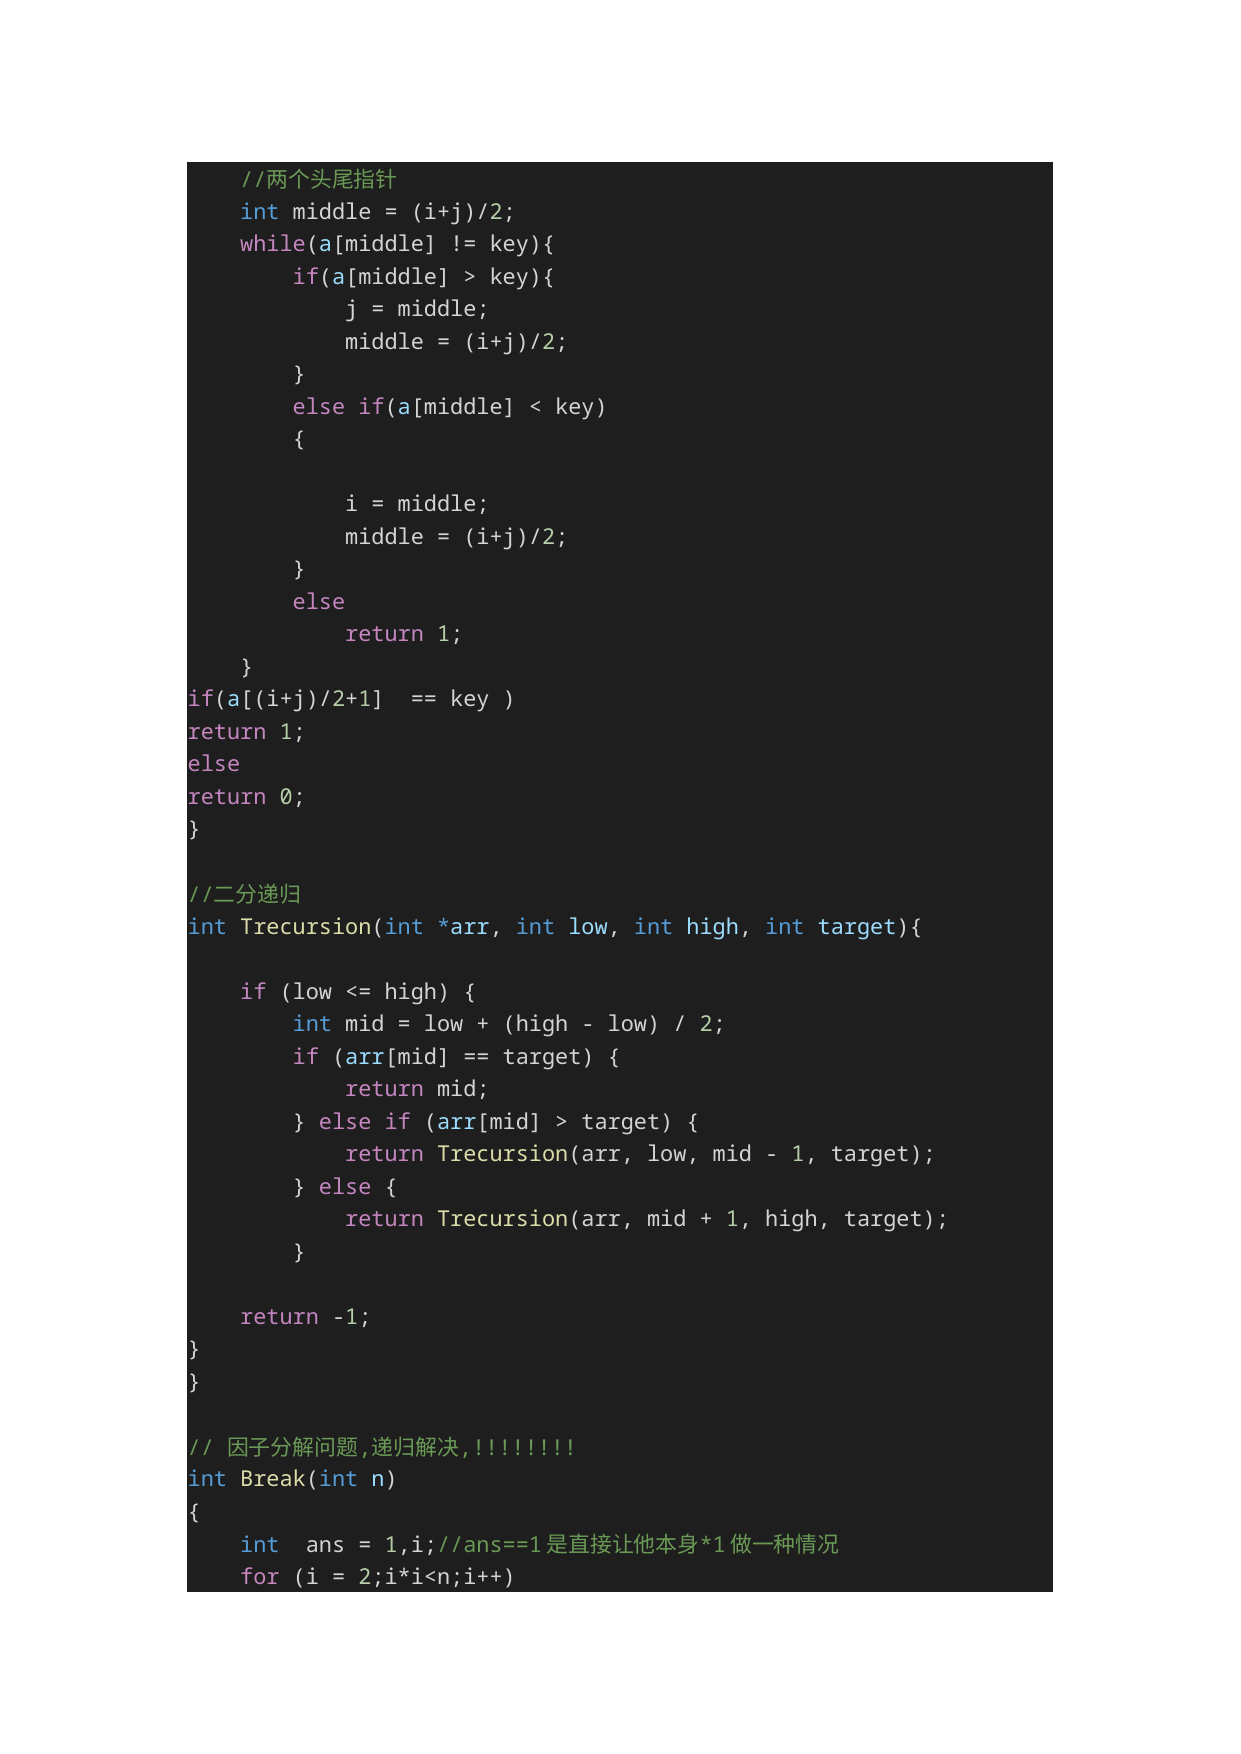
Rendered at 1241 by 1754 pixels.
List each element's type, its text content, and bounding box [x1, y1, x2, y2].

text int mid = low + (high - low) / 2; [187, 1007, 1053, 1039]
text //二分递归 [187, 877, 1053, 909]
text i = middle; [187, 487, 1053, 519]
text else [187, 584, 1053, 617]
text else if(a[middle] < key) [187, 389, 1053, 422]
text } [187, 1364, 1053, 1397]
text middle = (i+j)/2; [187, 519, 1053, 552]
text middle = (i+j)/2; [187, 324, 1053, 357]
text if (arr[mid] == target) { [187, 1039, 1053, 1072]
text j = middle; [187, 292, 1053, 324]
text return Trecursion(arr, low, mid - 1, target); [187, 1137, 1053, 1169]
text int ans = 1,i;//ans==1是直接让他本身*1做一种情况 [187, 1527, 1053, 1559]
text int middle = (i+j)/2; [187, 194, 1053, 227]
text { [187, 1494, 1053, 1527]
text } [187, 1234, 1053, 1267]
text } [187, 357, 1053, 389]
text // 因子分解问题,递归解决,!!!!!!!! [187, 1429, 1053, 1462]
text } [187, 1332, 1053, 1364]
text int Trecursion(int *arr, int low, int high, int target){ [187, 909, 1053, 942]
text return Trecursion(arr, mid + 1, high, target); [187, 1202, 1053, 1234]
text while(a[middle] != key){ [187, 227, 1053, 259]
text int Break(int n) [187, 1462, 1053, 1494]
text if(a[middle] > key){ [187, 259, 1053, 292]
text } [187, 649, 1053, 682]
text else [187, 747, 1053, 779]
text if (low <= high) { [187, 974, 1053, 1007]
text //两个头尾指针 [187, 162, 1053, 194]
text return mid; [187, 1072, 1053, 1104]
text } else { [187, 1169, 1053, 1202]
text { [187, 422, 1053, 454]
text } else if (arr[mid] > target) { [187, 1104, 1053, 1137]
text } [187, 812, 1053, 844]
text for (i = 2;i*i<n;i++) [187, 1559, 1053, 1592]
text return 1; [187, 714, 1053, 747]
text return 1; [187, 617, 1053, 649]
text return 0; [187, 779, 1053, 812]
text if(a[(i+j)/2+1] == key ) [187, 682, 1053, 714]
text } [187, 552, 1053, 584]
text return -1; [187, 1299, 1053, 1332]
